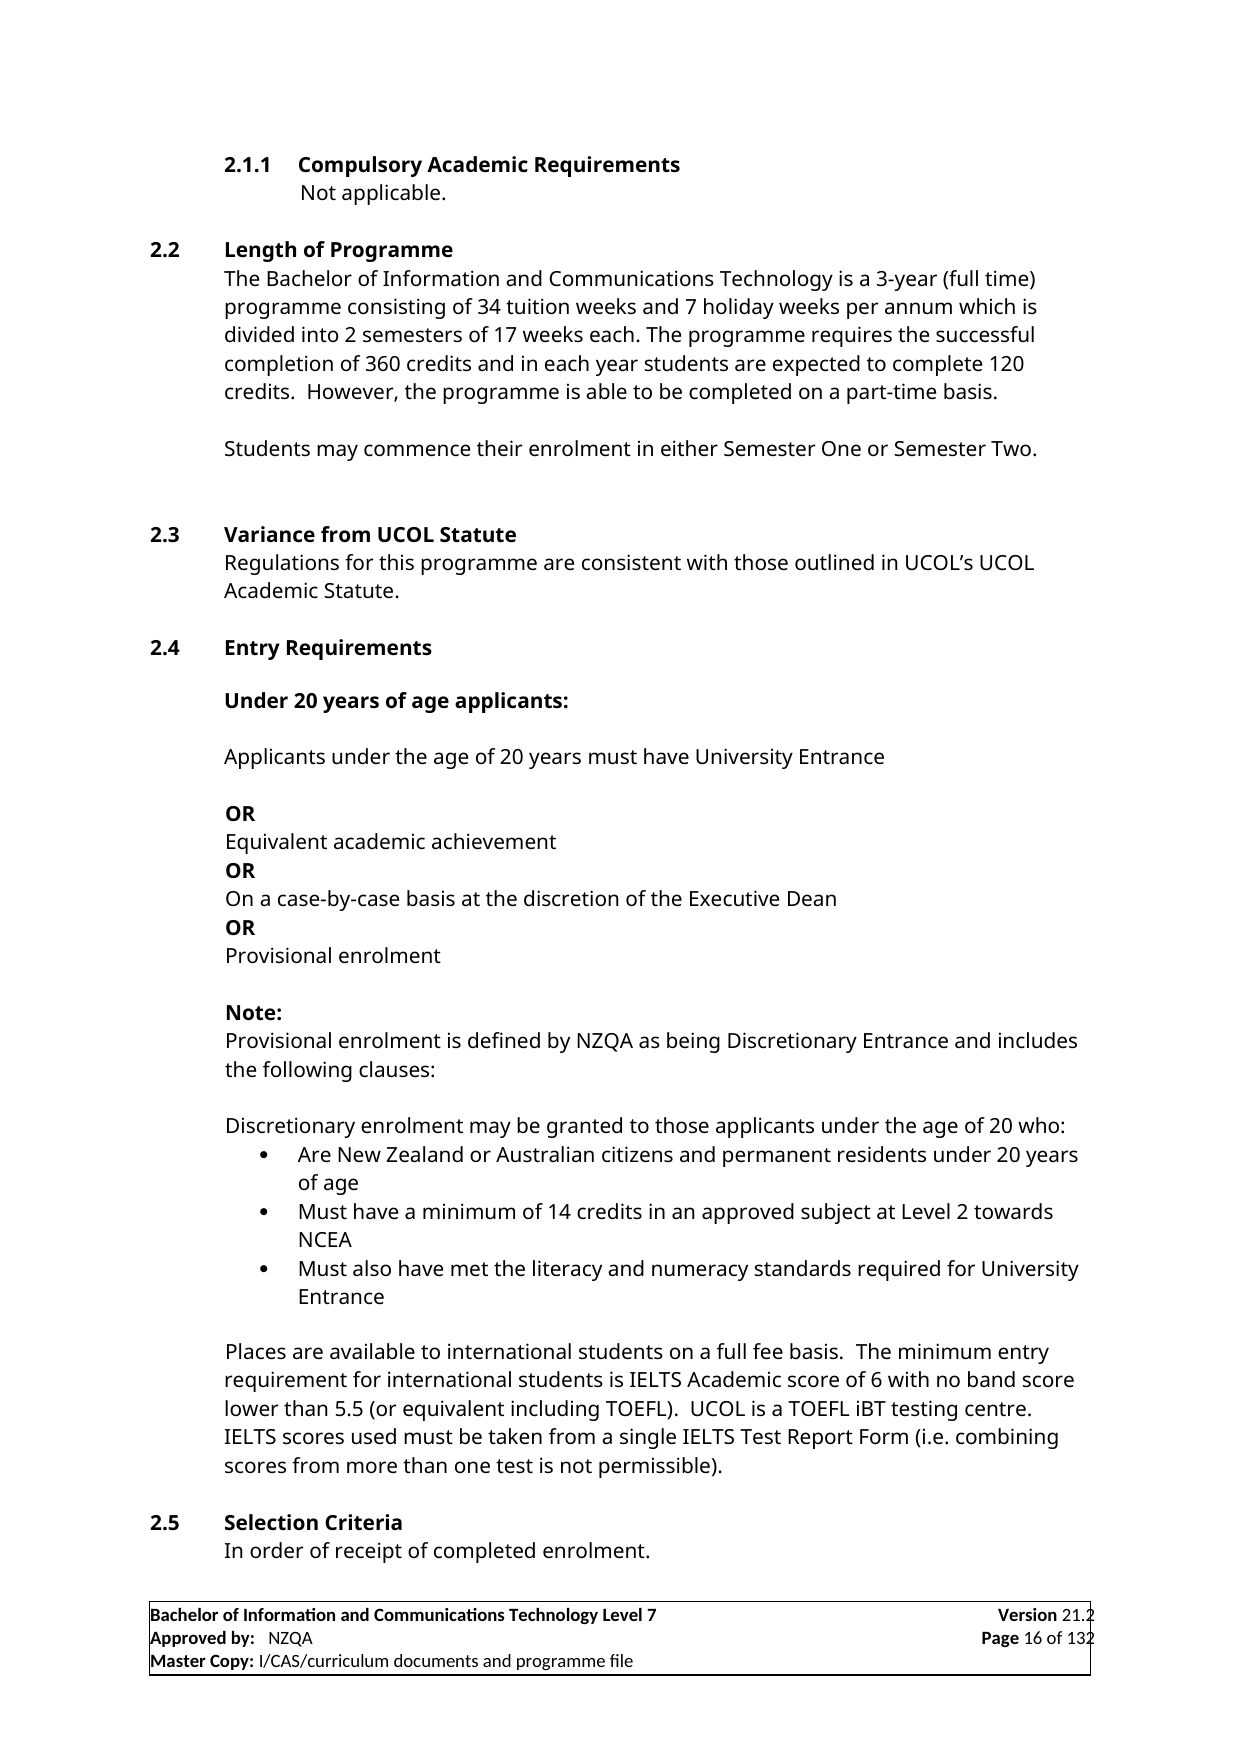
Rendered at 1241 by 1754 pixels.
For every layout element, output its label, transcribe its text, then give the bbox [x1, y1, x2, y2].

text Provisional enrolment [225, 941, 1090, 969]
text Not applicable. [225, 178, 1090, 207]
text Note: [225, 998, 1090, 1026]
text Equivalent academic achievement [225, 827, 1090, 856]
subtitle 2.4 Entry Requirements [150, 633, 1090, 662]
subtitle 2.3 Variance from UCOL Statute [150, 520, 1090, 548]
text OR [225, 799, 1090, 827]
text OR [225, 913, 1090, 941]
list Are New Zealand or Australian citizens and permanent residents under 20 years of age [260, 1140, 1090, 1197]
text Provisional enrolment is defined by NZQA as being Discretionary Entrance and includes the following clauses: [225, 1026, 1090, 1083]
text Applicants under the age of 20 years must have University Entrance [224, 742, 1090, 770]
list Must also have met the literacy and numeracy standards required for University Entrance [260, 1254, 1090, 1311]
text Regulations for this programme are consistent with those outlined in UCOL’s UCOL Academic Statute. [224, 548, 1090, 605]
text OR [225, 856, 1090, 884]
text In order of receipt of completed enrolment. [224, 1536, 1090, 1564]
text On a case-by-case basis at the discretion of the Executive Dean [225, 884, 1090, 913]
text Discretionary enrolment may be granted to those applicants under the age of 20 who: [225, 1112, 1090, 1140]
text The Bachelor of Information and Communications Technology is a 3-year (full time) programme consisting of 34 tuition weeks and 7 holiday weeks per annum which is divided into 2 semesters of 17 weeks each. The programme requires the successful completion of 360 credits and in each year students are expected to complete 120 credits. However, the programme is able to be completed on a part-time basis. [224, 264, 1090, 406]
text Under 20 years of age applicants: [224, 688, 1085, 713]
text Students may commence their enrolment in either Semester One or Semester Two. [224, 434, 1090, 463]
subtitle 2.1.1 Compulsory Academic Requirements [224, 150, 1090, 178]
text Places are available to international students on a full fee basis. The minimum entry requirement for international students is IELTS Academic score of 6 with no band score lower than 5.5 (or equivalent including TOEFL). UCOL is a TOEFL iBT testing centre. IELTS scores used must be taken from a single IELTS Test Report Form (i.e. combining scores from more than one test is not permissible). [224, 1337, 1090, 1479]
subtitle 2.5 Selection Criteria [150, 1508, 1090, 1536]
subtitle 2.2 Length of Programme [150, 235, 1090, 264]
list Must have a minimum of 14 credits in an approved subject at Level 2 towards NCEA [260, 1197, 1090, 1254]
